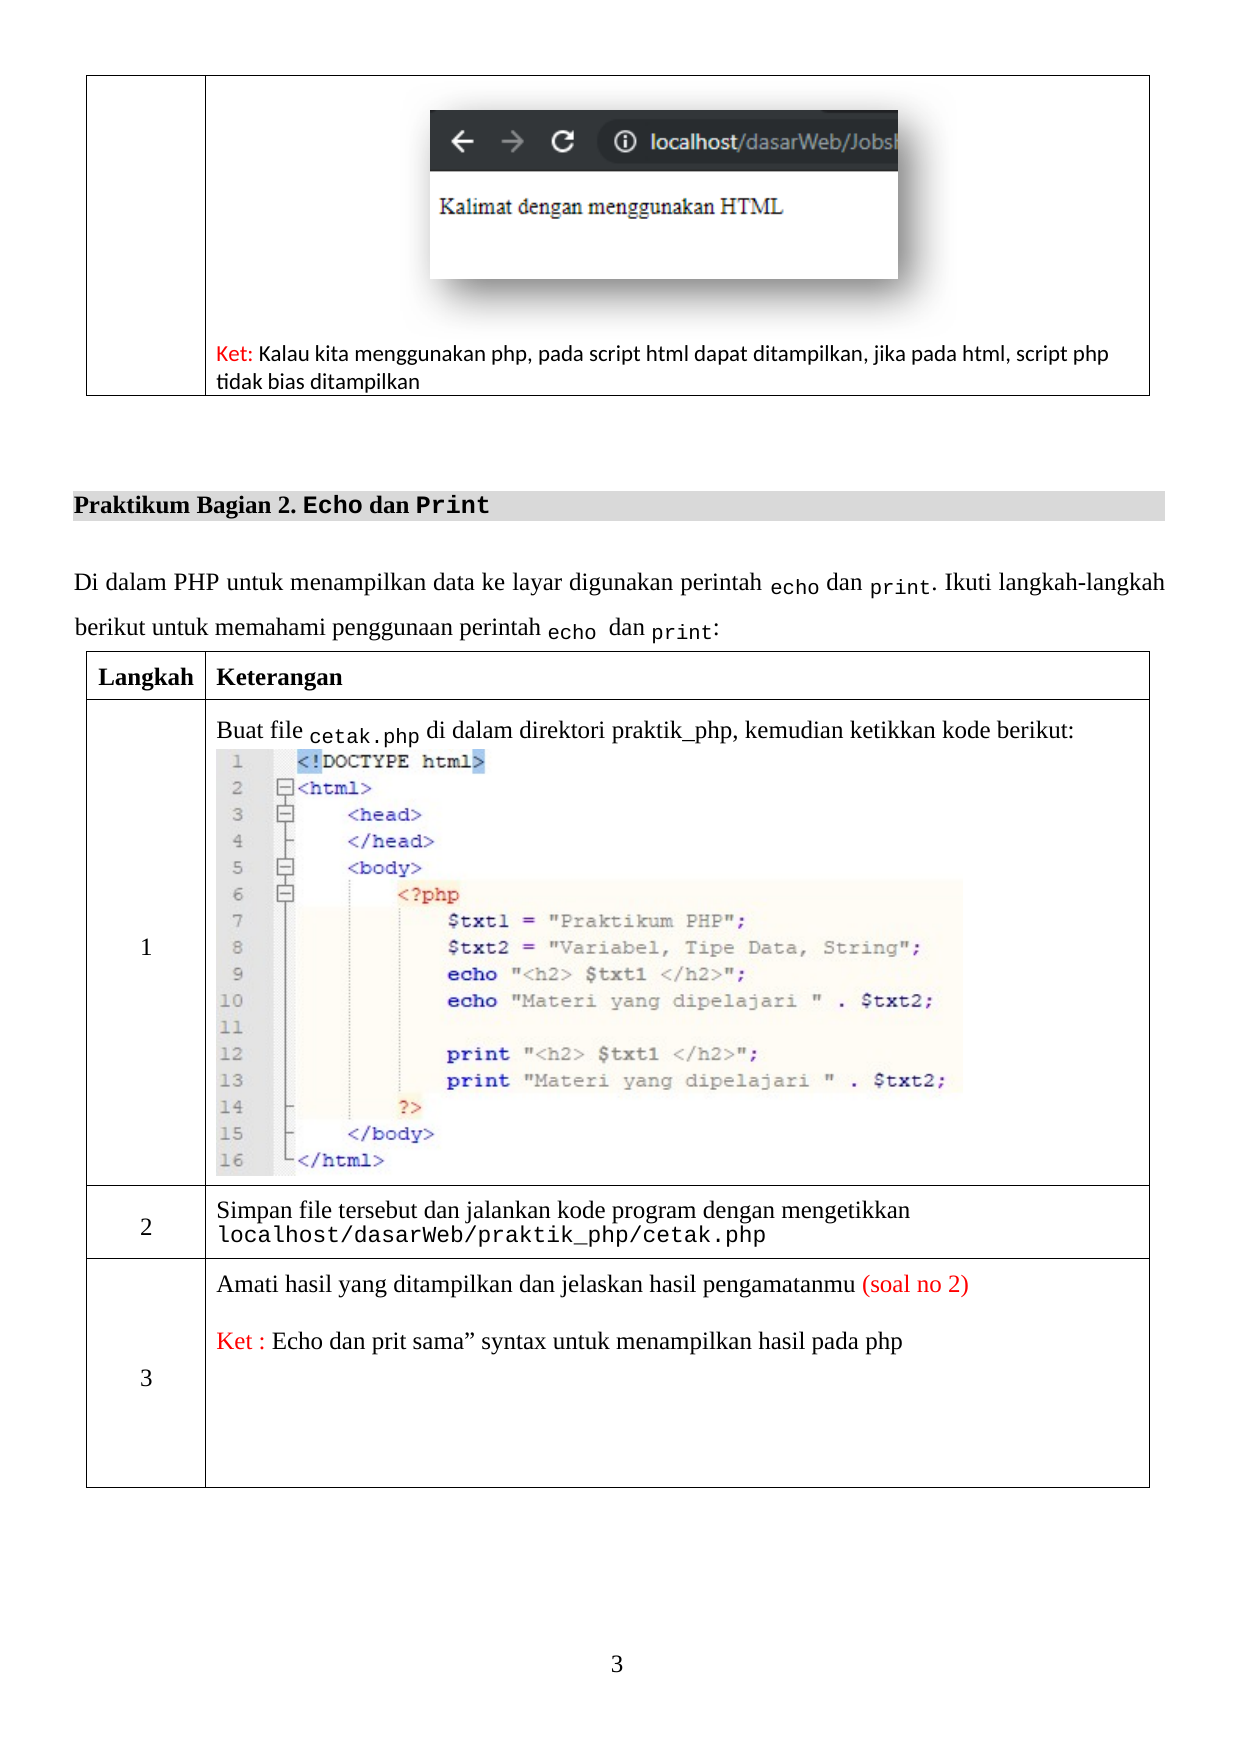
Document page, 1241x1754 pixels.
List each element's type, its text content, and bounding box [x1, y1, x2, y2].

table_cell 3 [87, 1259, 205, 1487]
table_header Langkah [87, 652, 205, 699]
picture [216, 749, 964, 1176]
table_cell 1 [87, 700, 205, 1184]
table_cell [206, 1259, 1149, 1487]
table_cell Simpan file tersebut dan jalankan kode program dengan mengetikkan localhost/dasarWeb/praktik_php/cetak.php [206, 1186, 1149, 1258]
text Di dalam PHP untuk menampilkan data ke layar digunakan perintah echo dan print. Ikuti langkah-langkah berikut untuk memahami penggunaan perintah echo dan print: [73, 561, 1165, 646]
table_cell 2 [87, 1186, 205, 1258]
picture [430, 110, 898, 279]
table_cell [206, 76, 1149, 395]
table_cell Buat file cetak.php di dalam direktori praktik_php, kemudian ketikkan kode berikut: [206, 700, 1149, 1184]
table_header Keterangan [206, 652, 1149, 699]
subtitle Praktikum Bagian 2. Echo dan Print [73, 491, 1165, 521]
table_cell 6 [87, 76, 205, 395]
